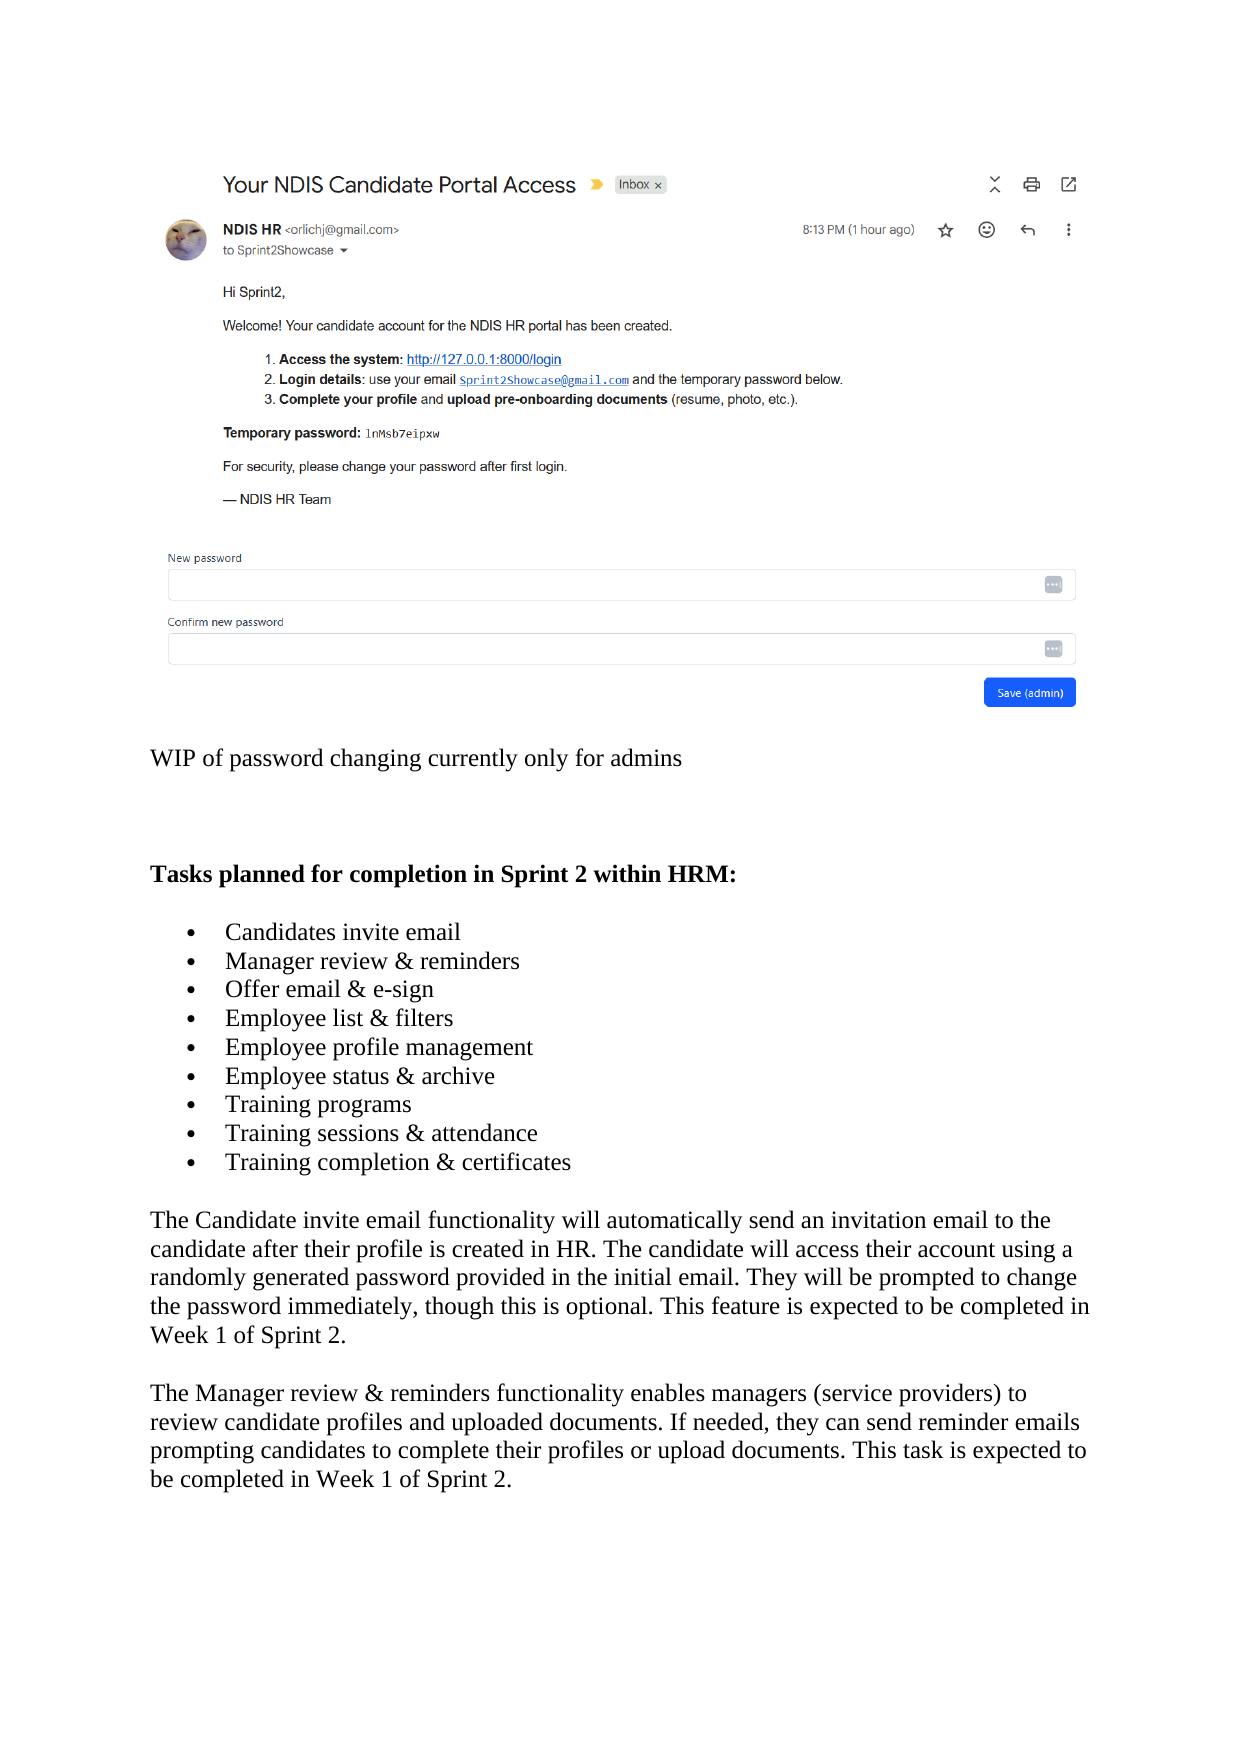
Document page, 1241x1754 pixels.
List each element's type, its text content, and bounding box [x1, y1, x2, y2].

list Employee list & filters [187, 1003, 1090, 1032]
picture [150, 150, 1091, 714]
list Manager review & reminders [187, 946, 1090, 974]
list Training sessions & attendance [187, 1118, 1090, 1147]
list Training completion & certificates [187, 1147, 1090, 1176]
text Tasks planned for completion in Sprint 2 within HRM: [150, 859, 1090, 888]
list Training programs [187, 1089, 1090, 1118]
text WIP of password changing currently only for admins [150, 743, 1090, 772]
text The Manager review & reminders functionality enables managers (service providers) to review candidate profiles and uploaded documents. If needed, they can send reminder emails prompting candidates to complete their profiles or upload documents. This task is expected to be completed in Week 1 of Sprint 2. [150, 1378, 1090, 1493]
list Employee profile management [187, 1032, 1090, 1061]
list Candidates invite email [187, 917, 1090, 946]
list Offer email & e-sign [187, 974, 1090, 1003]
list Employee status & archive [187, 1061, 1090, 1089]
text The Candidate invite email functionality will automatically send an invitation email to the candidate after their profile is created in HR. The candidate will access their account using a randomly generated password provided in the initial email. They will be prompted to change the password immediately, though this is optional. This feature is expected to be completed in Week 1 of Sprint 2. [150, 1205, 1090, 1349]
